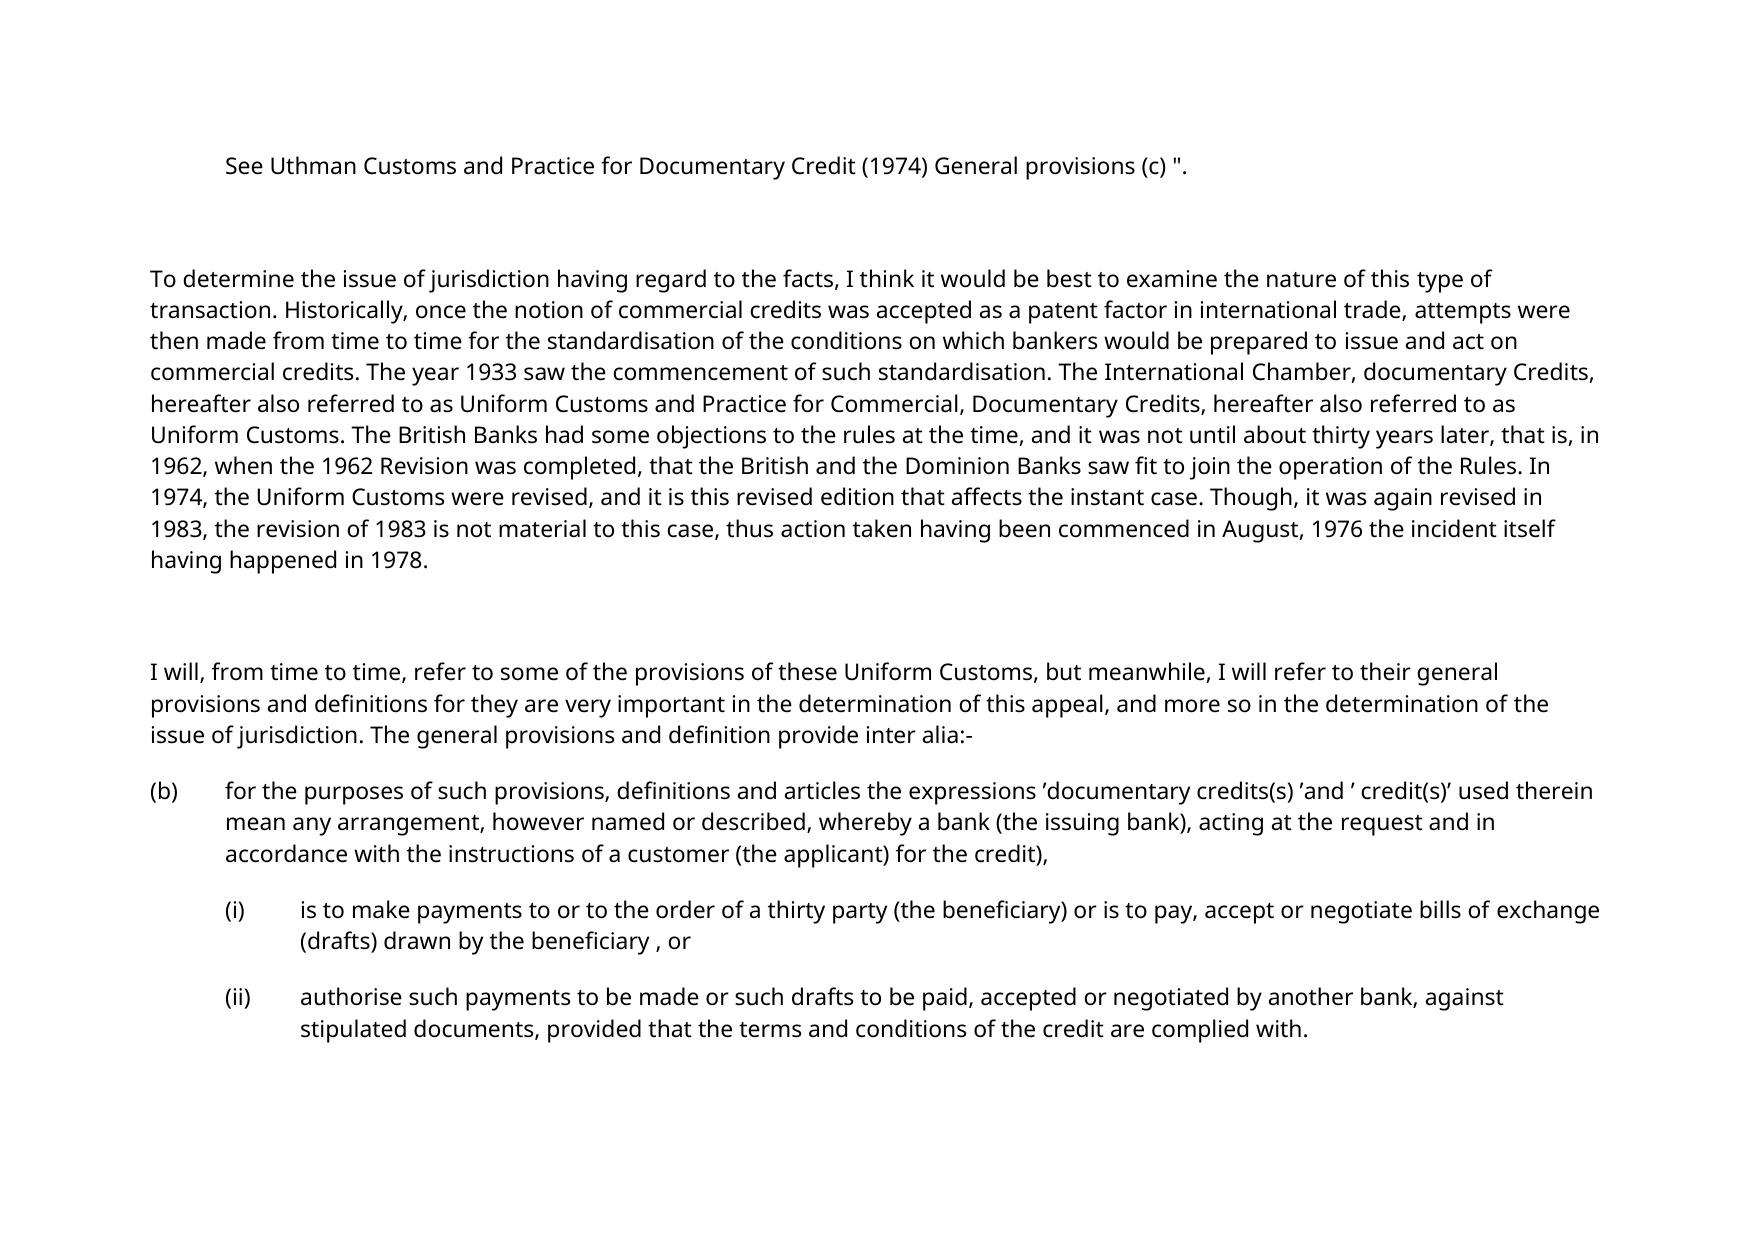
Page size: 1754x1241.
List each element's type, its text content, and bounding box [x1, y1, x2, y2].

text (b) for the purposes of such provisions, definitions and articles the expressions ’documentary credits(s) ’and ’ credit(s)’ used therein mean any arrangement, however named or described, whereby a bank (the issuing bank), acting at the request and in accordance with the instructions of a customer (the applicant) for the credit), [150, 775, 1604, 869]
text I will, from time to time, refer to some of the provisions of these Uniform Customs, but meanwhile, I will refer to their general provisions and definitions for they are very important in the determination of this appeal, and more so in the determination of the issue of jurisdiction. The general provisions and definition provide inter alia:- [150, 656, 1604, 750]
text (i) is to make payments to or to the order of a thirty party (the beneficiary) or is to pay, accept or negotiate bills of exchange (drafts) drawn by the beneficiary , or [225, 894, 1604, 956]
text To determine the issue of jurisdiction having regard to the facts, I think it would be best to examine the nature of this type of transaction. Historically, once the notion of commercial credits was accepted as a patent factor in international trade, attempts were then made from time to time for the standardisation of the conditions on which bankers would be prepared to issue and act on commercial credits. The year 1933 saw the commencement of such standardisation. The International Chamber, documentary Credits, hereafter also referred to as Uniform Customs and Practice for Commercial, Documentary Credits, hereafter also referred to as Uniform Customs. The British Banks had some objections to the rules at the time, and it was not until about thirty years later, that is, in 1962, when the 1962 Revision was completed, that the British and the Dominion Banks saw fit to join the operation of the Rules. In 1974, the Uniform Customs were revised, and it is this revised edition that affects the instant case. Though, it was again revised in 1983, the revision of 1983 is not material to this case, thus action taken having been commenced in August, 1976 the incident itself having happened in 1978. [150, 262, 1604, 575]
text See Uthman Customs and Practice for Documentary Credit (1974) General provisions (c) ". [225, 150, 1604, 181]
text (ii) authorise such payments to be made or such drafts to be paid, accepted or negotiated by another bank, against stipulated documents, provided that the terms and conditions of the credit are complied with. [225, 981, 1604, 1044]
